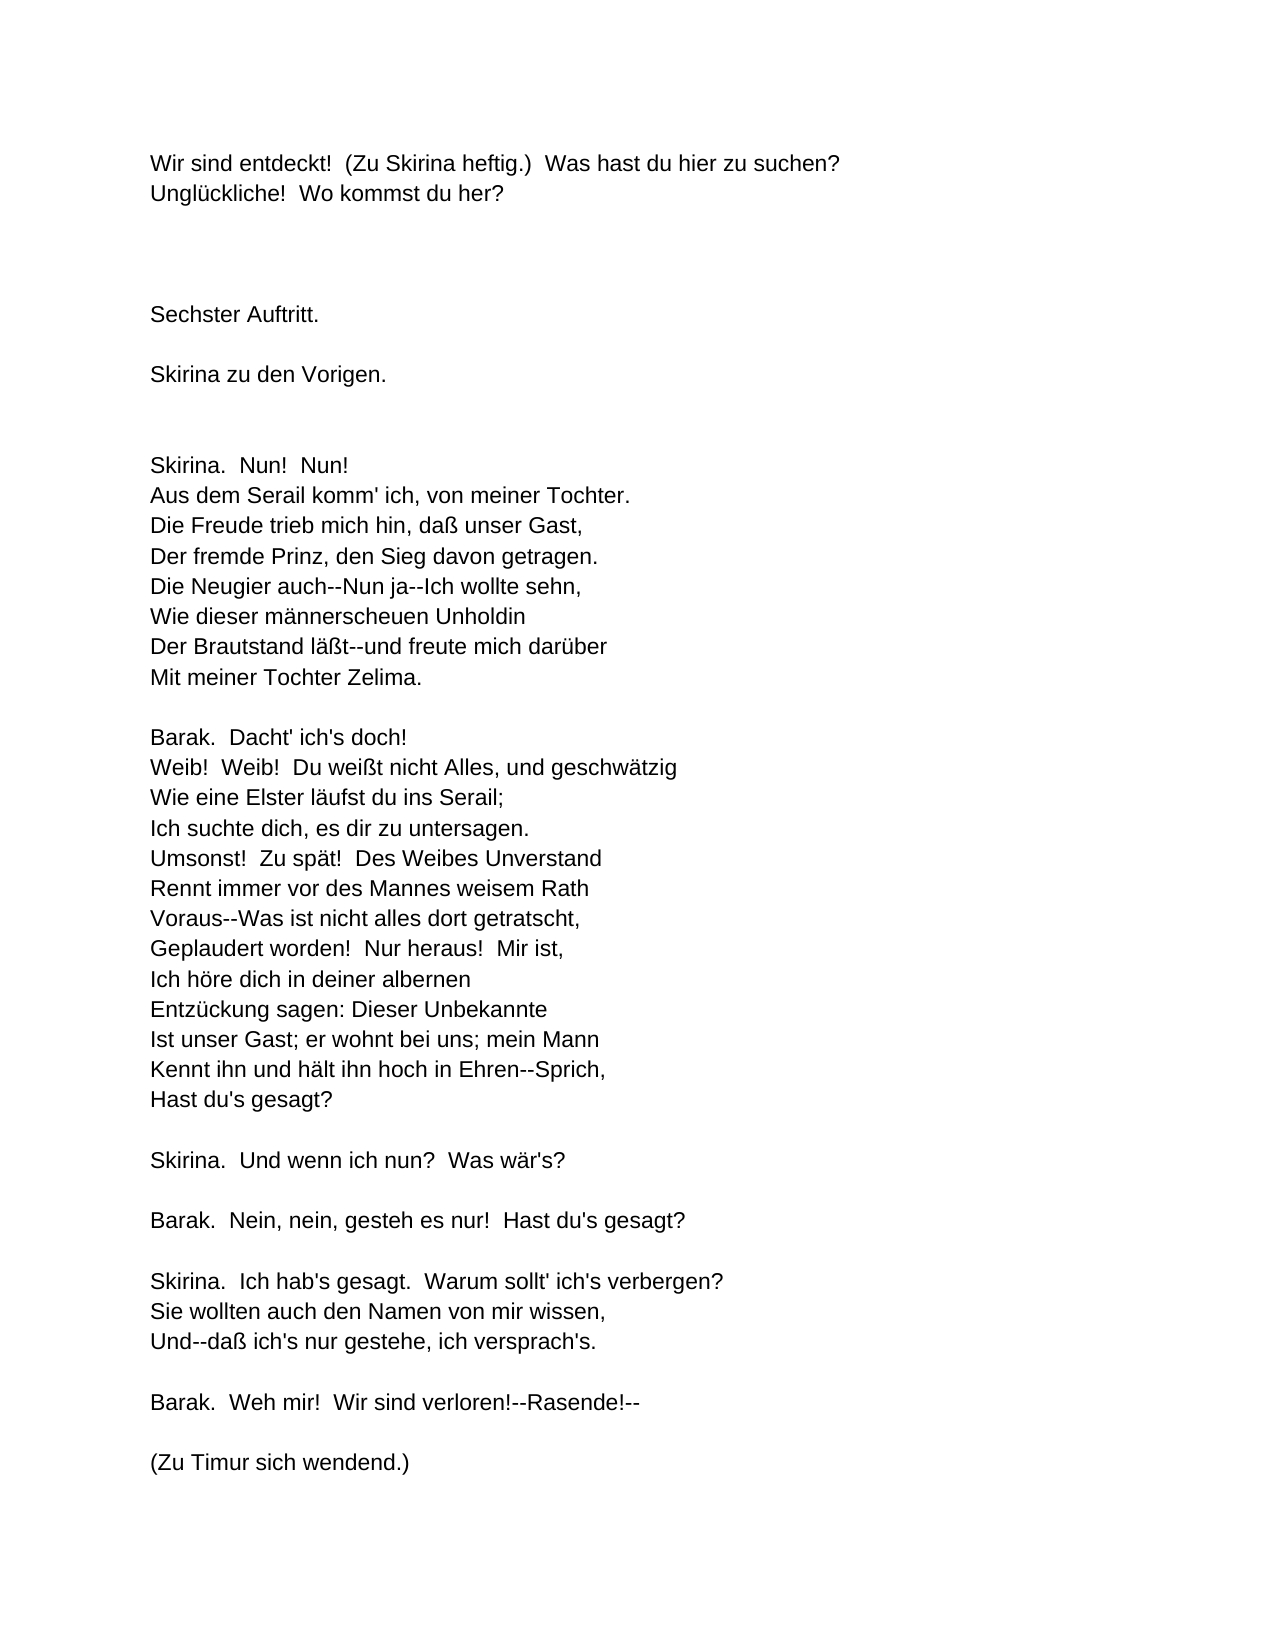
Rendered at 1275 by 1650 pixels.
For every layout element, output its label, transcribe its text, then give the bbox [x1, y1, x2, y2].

text Ich suchte dich, es dir zu untersagen. [150, 814, 1125, 841]
text Die Neugier auch--Nun ja--Ich wollte sehn, [150, 573, 1125, 599]
text Barak. Nein, nein, gesteh es nur! Hast du's gesagt? [150, 1207, 1125, 1234]
text Barak. Dacht' ich's doch! [150, 724, 1125, 750]
text Skirina. Und wenn ich nun? Was wär's? [150, 1147, 1125, 1173]
text Sechster Auftritt. [150, 301, 1125, 327]
text Kennt ihn und hält ihn hoch in Ehren--Sprich, [150, 1056, 1125, 1083]
text Der Brautstand läßt--und freute mich darüber [150, 633, 1125, 660]
text Wie dieser männerscheuen Unholdin [150, 603, 1125, 629]
text Der fremde Prinz, den Sieg davon getragen. [150, 543, 1125, 569]
text Unglückliche! Wo kommst du her? [150, 180, 1125, 207]
text (Zu Timur sich wendend.) [150, 1449, 1125, 1475]
text Skirina zu den Vorigen. [150, 361, 1125, 388]
text Aus dem Serail komm' ich, von meiner Tochter. [150, 482, 1125, 509]
text Barak. Weh mir! Wir sind verloren!--Rasende!-- [150, 1388, 1125, 1415]
text Mit meiner Tochter Zelima. [150, 663, 1125, 690]
text Hast du's gesagt? [150, 1086, 1125, 1113]
text Ich höre dich in deiner albernen [150, 966, 1125, 992]
text Wir sind entdeckt! (Zu Skirina heftig.) Was hast du hier zu suchen? [150, 150, 1125, 176]
text Voraus--Was ist nicht alles dort getratscht, [150, 905, 1125, 932]
text Ist unser Gast; er wohnt bei uns; mein Mann [150, 1026, 1125, 1052]
text Skirina. Ich hab's gesagt. Warum sollt' ich's verbergen? [150, 1268, 1125, 1294]
text Weib! Weib! Du weißt nicht Alles, und geschwätzig [150, 754, 1125, 781]
text Sie wollten auch den Namen von mir wissen, [150, 1298, 1125, 1324]
text Die Freude trieb mich hin, daß unser Gast, [150, 512, 1125, 539]
text Wie eine Elster läufst du ins Serail; [150, 784, 1125, 811]
text Entzückung sagen: Dieser Unbekannte [150, 996, 1125, 1022]
text Umsonst! Zu spät! Des Weibes Unverstand [150, 845, 1125, 871]
text Und--daß ich's nur gestehe, ich versprach's. [150, 1328, 1125, 1354]
text Rennt immer vor des Mannes weisem Rath [150, 875, 1125, 901]
text Skirina. Nun! Nun! [150, 452, 1125, 478]
text Geplaudert worden! Nur heraus! Mir ist, [150, 935, 1125, 962]
